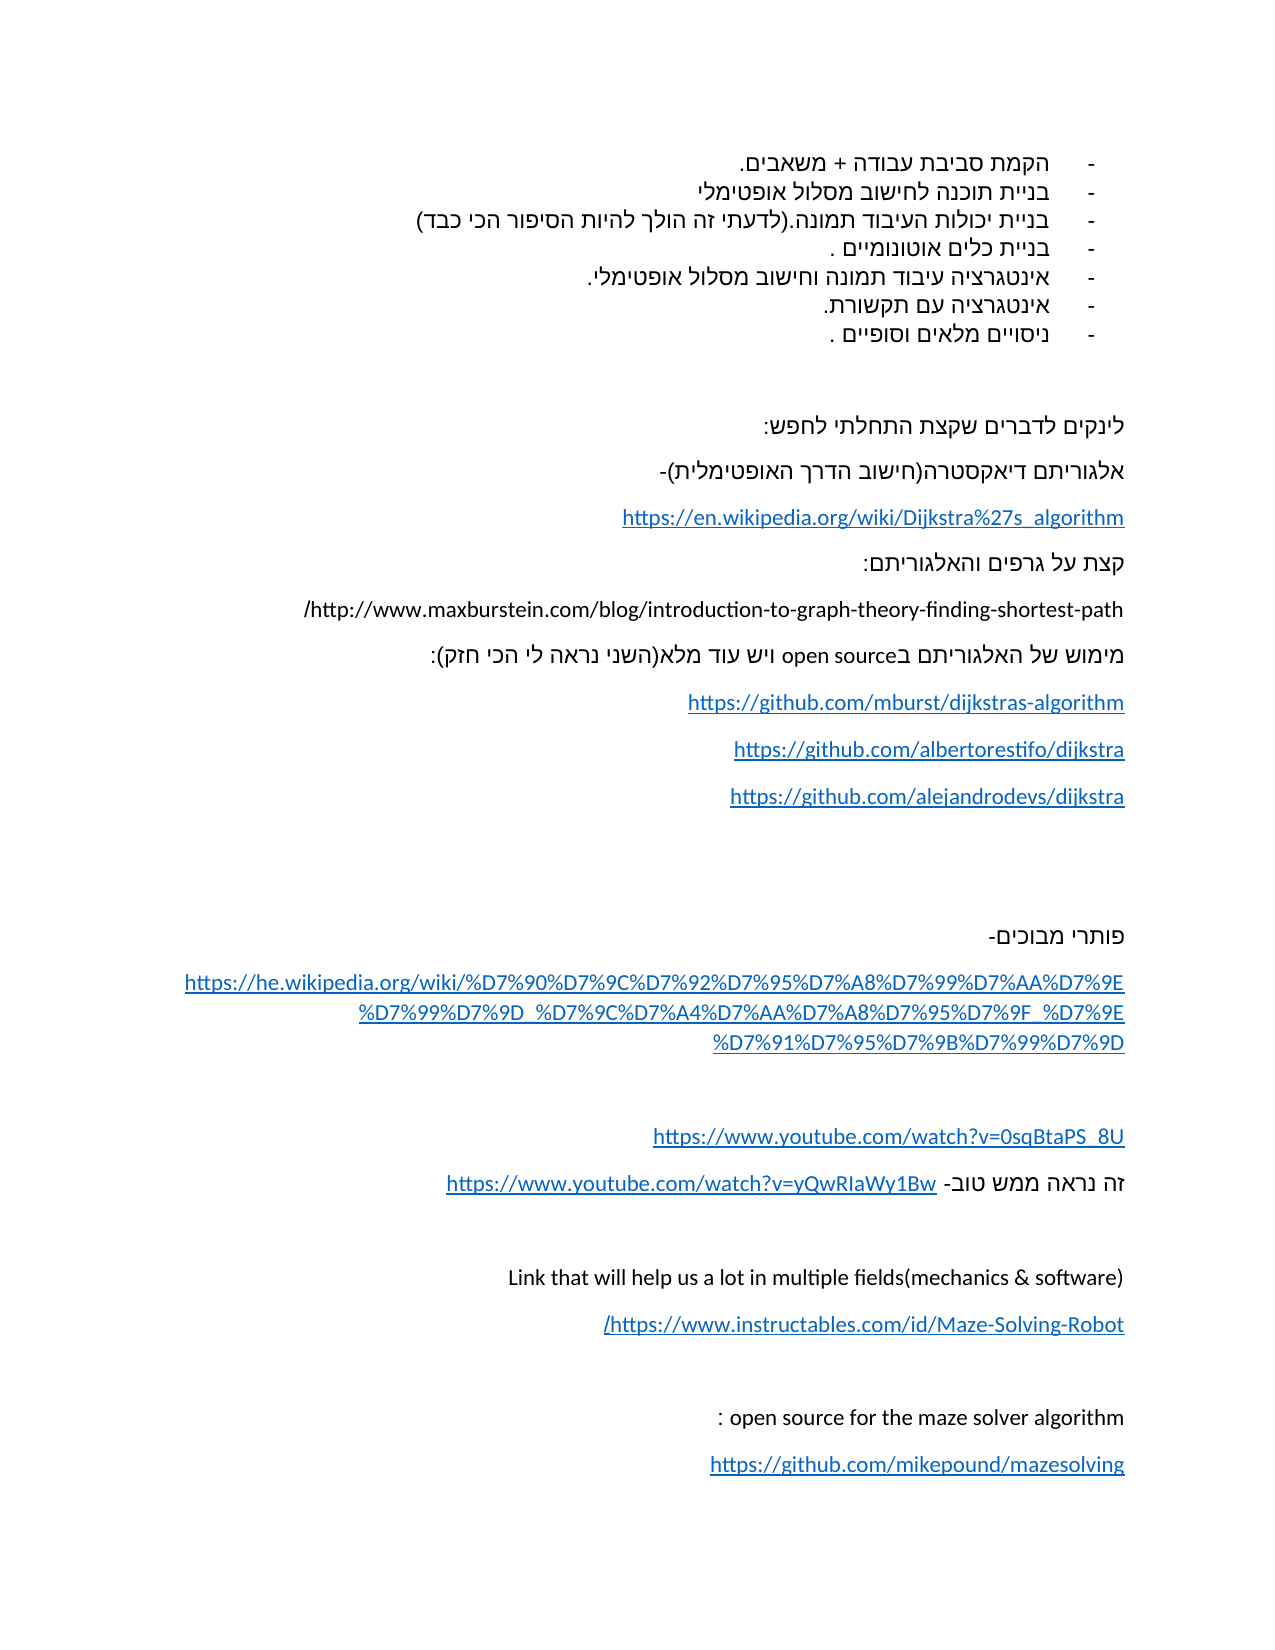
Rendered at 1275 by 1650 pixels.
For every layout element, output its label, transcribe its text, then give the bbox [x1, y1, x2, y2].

text פותרי מבוכים- [150, 923, 1125, 949]
text לינקים לדברים שקצת התחלתי לחפש: [150, 413, 1125, 439]
text זה נראה ממש טוב- https://www.youtube.com/watch?v=yQwRIaWy1Bw [150, 1169, 1125, 1197]
list ניסויים מלאים וסופיים . [150, 321, 1087, 347]
text https://www.youtube.com/watch?v=0sqBtaPS_8U [150, 1122, 1125, 1150]
text https://github.com/alejandrodevs/dijkstra [150, 782, 1125, 810]
text https://github.com/mikepound/mazesolving [150, 1450, 1125, 1478]
text https://github.com/mburst/dijkstras-algorithm [150, 688, 1125, 717]
text https://en.wikipedia.org/wiki/Dijkstra%27s_algorithm [150, 503, 1125, 531]
text open source for the maze solver algorithm : [150, 1403, 1125, 1431]
text קצת על גרפים והאלגוריתם: [150, 550, 1125, 576]
text Link that will help us a lot in multiple fields(mechanics & software) [150, 1263, 1125, 1291]
list בניית יכולות העיבוד תמונה.(לדעתי זה הולך להיות הסיפור הכי כבד) [150, 207, 1087, 233]
text https://www.instructables.com/id/Maze-Solving-Robot/ [150, 1310, 1125, 1338]
text אלגוריתם דיאקסטרה(חישוב הדרך האופטימלית)- [150, 458, 1125, 484]
text מימוש של האלגוריתם בopen source ויש עוד מלא(השני נראה לי הכי חזק): [150, 642, 1125, 670]
list בניית תוכנה לחישוב מסלול אופטימלי [150, 178, 1087, 205]
text https://github.com/albertorestifo/dijkstra [150, 735, 1125, 763]
list הקמת סביבת עבודה + משאבים. [150, 150, 1087, 176]
list אינטגרציה עם תקשורת. [150, 292, 1087, 318]
list בניית כלים אוטונומיים . [150, 235, 1087, 262]
text https://he.wikipedia.org/wiki/%D7%90%D7%9C%D7%92%D7%95%D7%A8%D7%99%D7%AA%D7%9E%D7%99%D7%9D_%D7%9C%D7%A4%D7%AA%D7%A8%D7%95%D7%9F_%D7%9E%D7%91%D7%95%D7%9B%D7%99%D7%9D [150, 968, 1125, 1056]
list אינטגרציה עיבוד תמונה וחישוב מסלול אופטימלי. [150, 264, 1087, 290]
text http://www.maxburstein.com/blog/introduction-to-graph-theory-finding-shortest-path/ [150, 595, 1125, 623]
